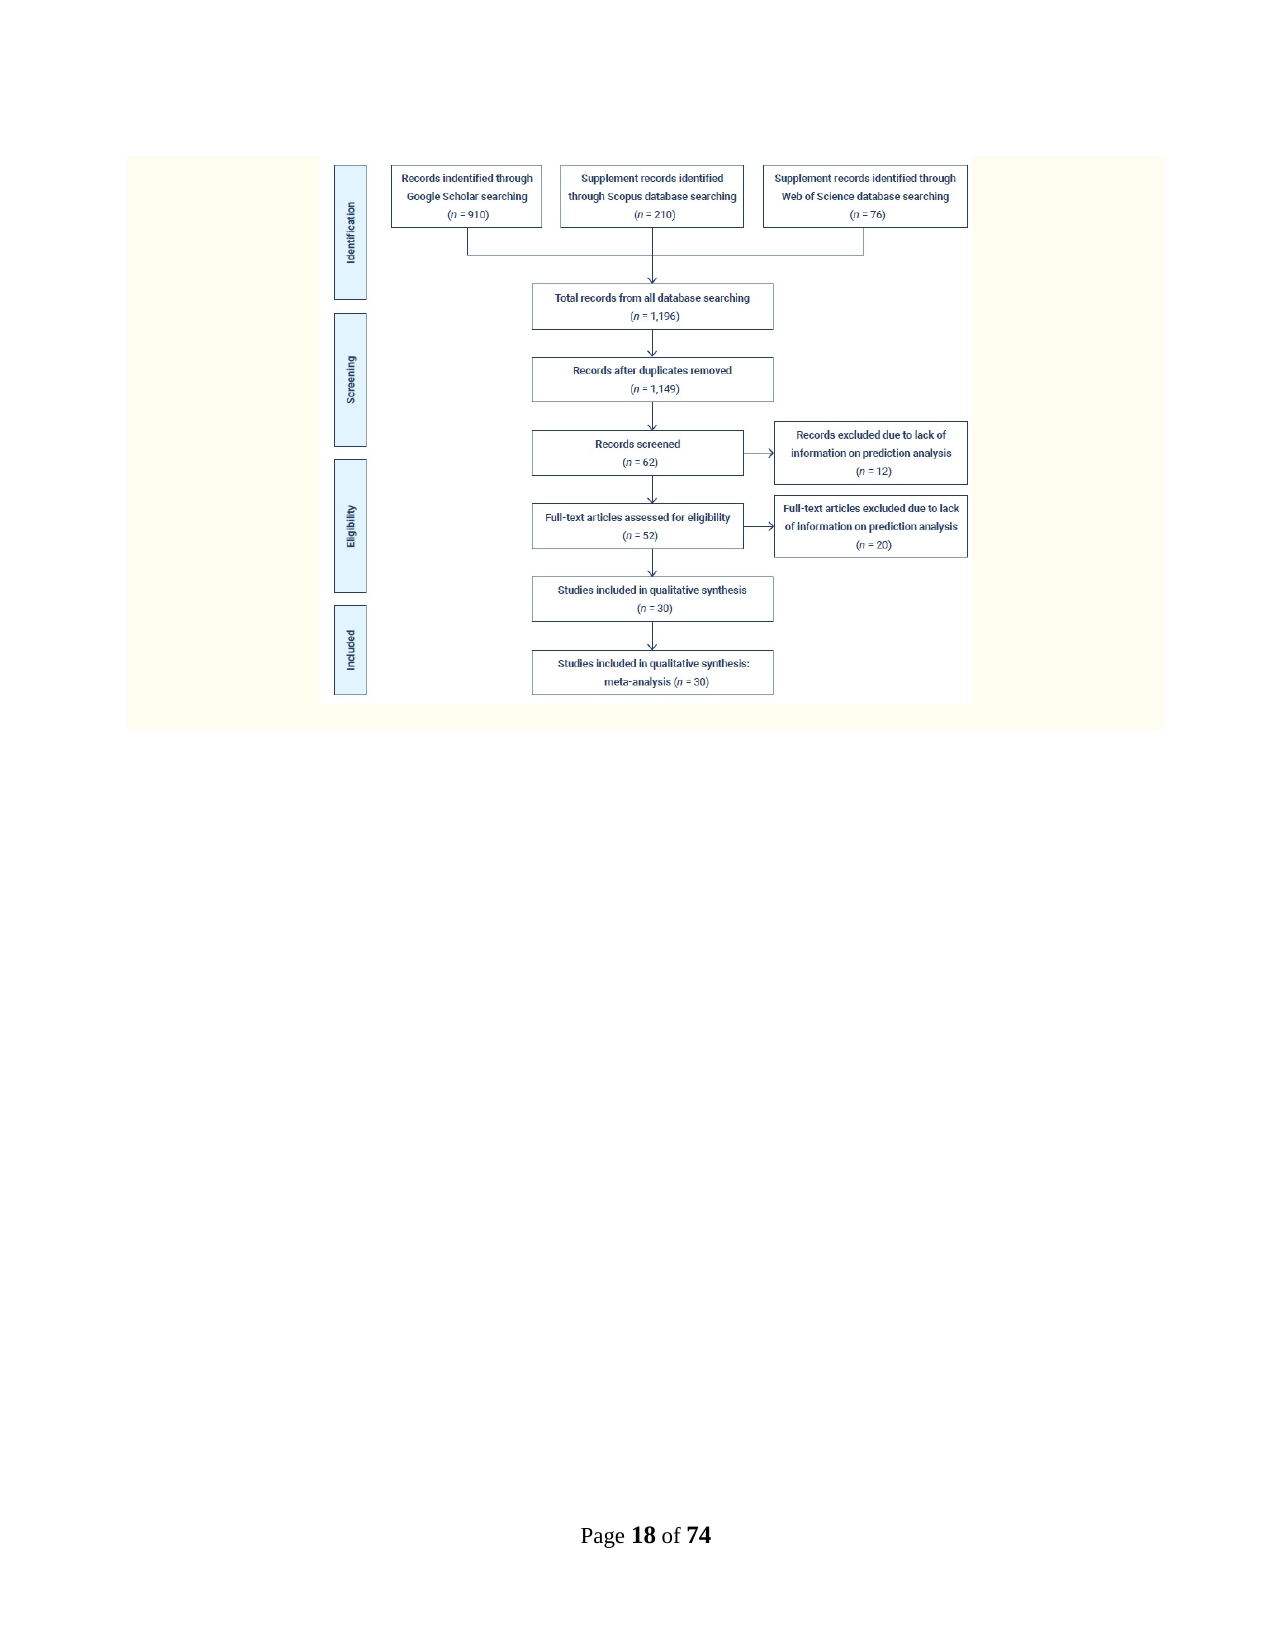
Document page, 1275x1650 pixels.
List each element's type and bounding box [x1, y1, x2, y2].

picture [319, 156, 973, 704]
